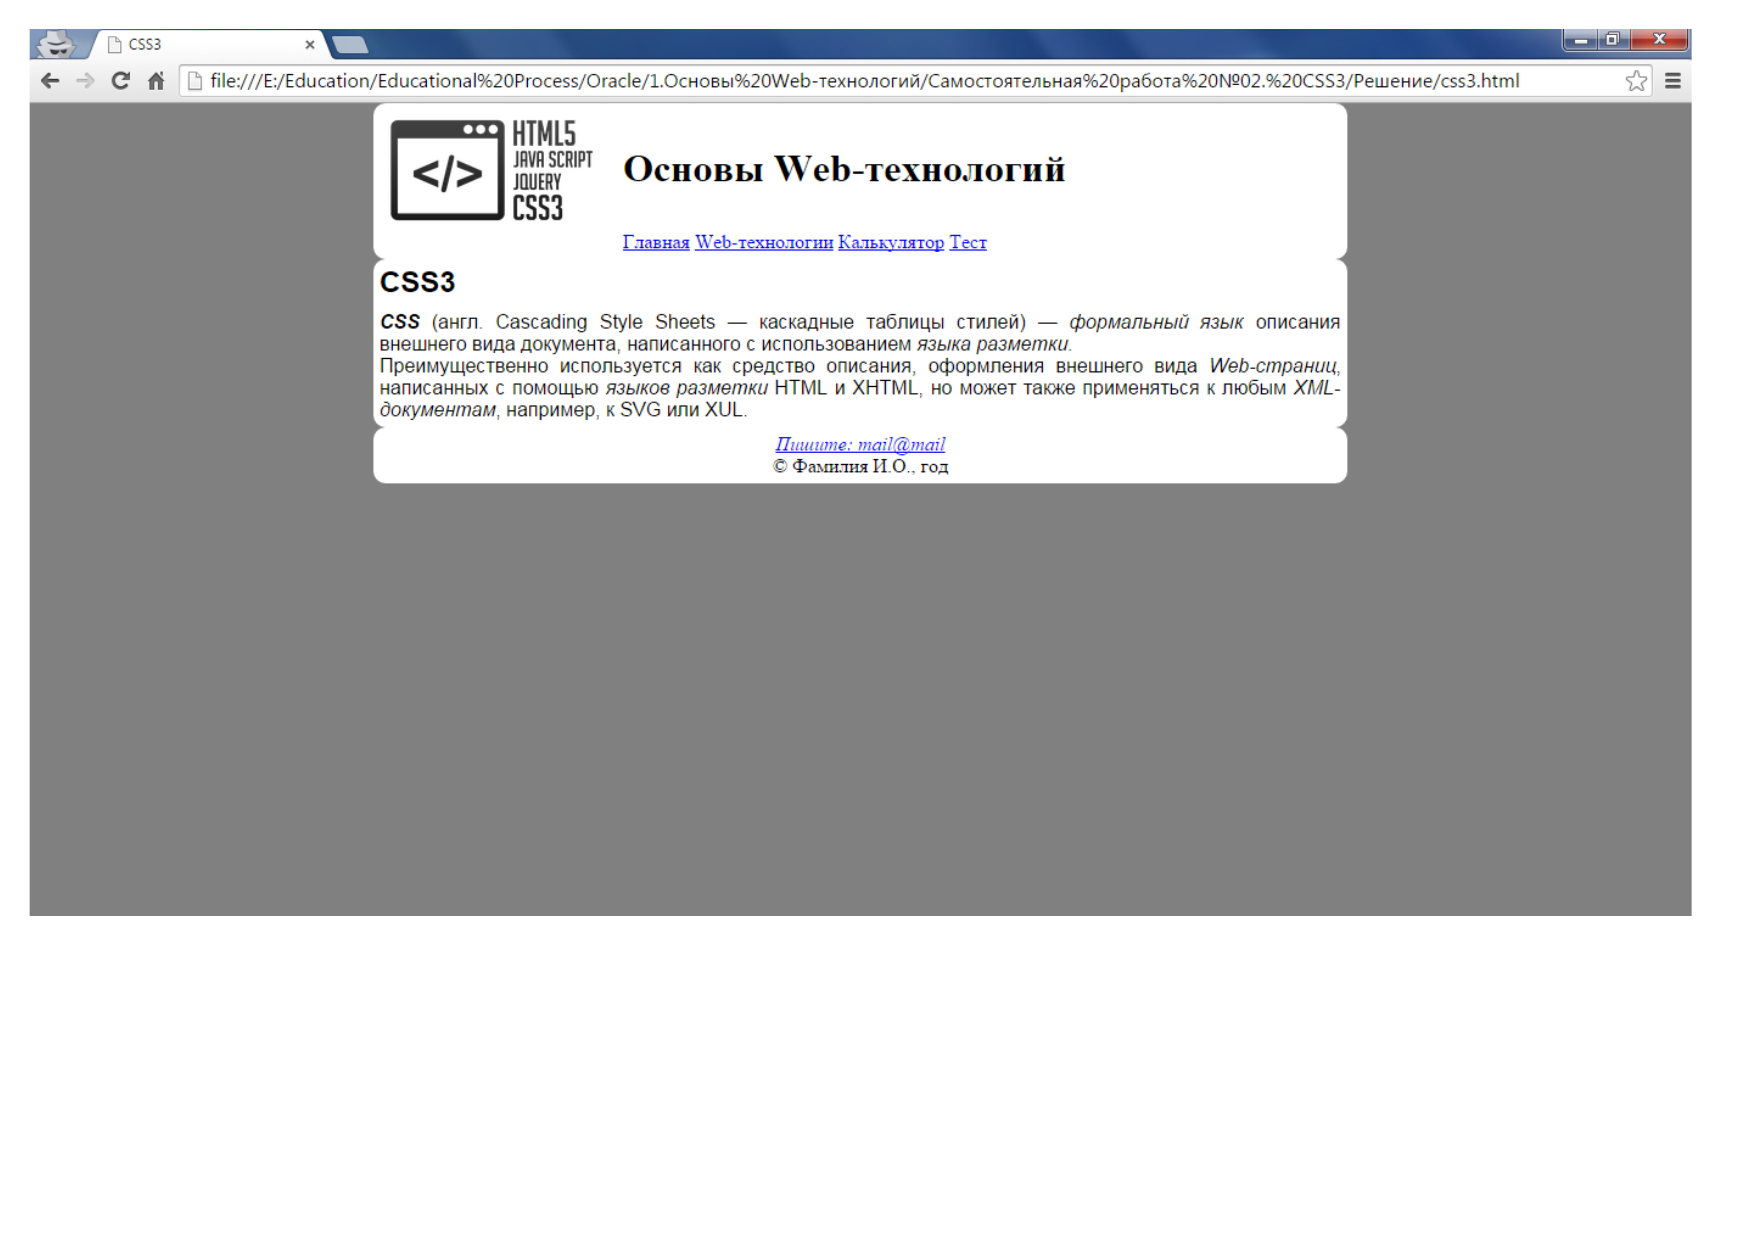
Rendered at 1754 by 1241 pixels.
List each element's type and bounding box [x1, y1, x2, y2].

picture [29, 29, 1692, 916]
